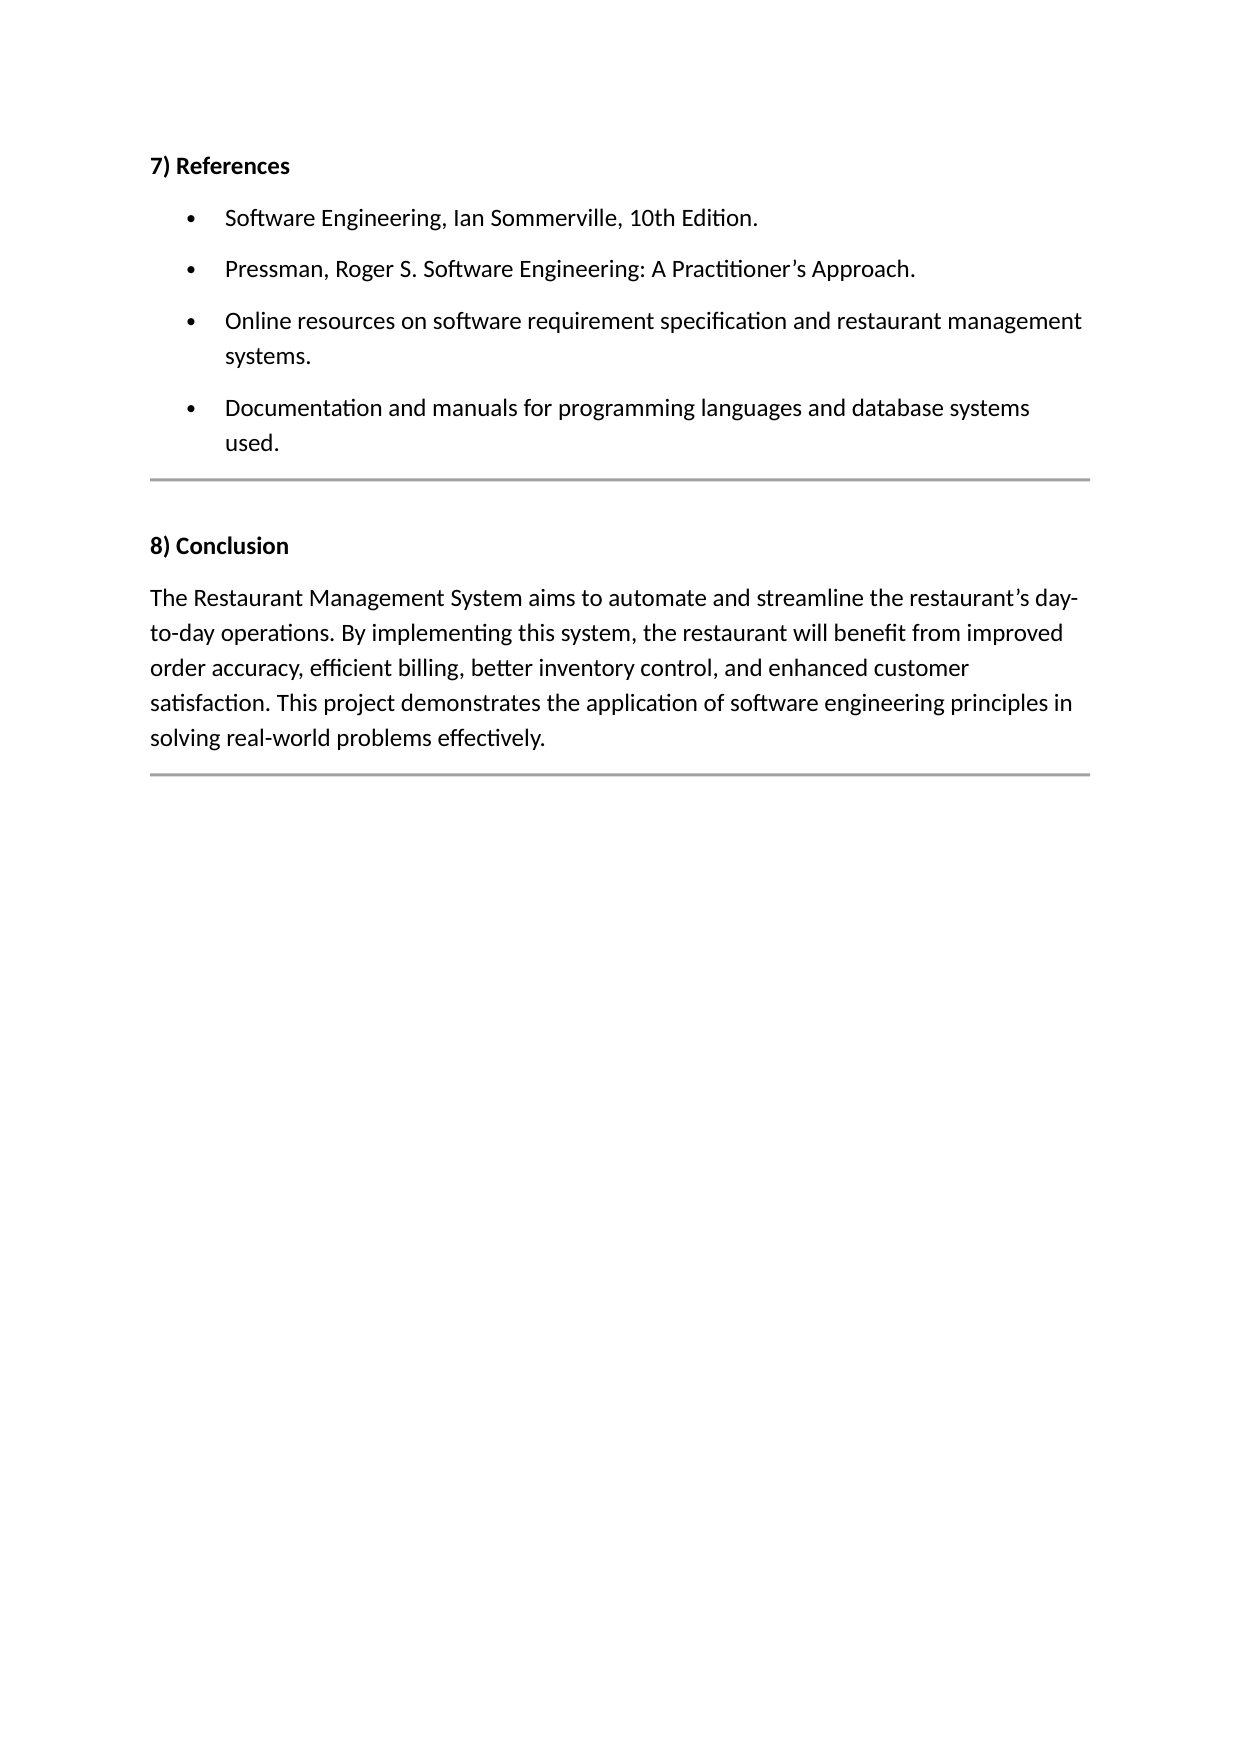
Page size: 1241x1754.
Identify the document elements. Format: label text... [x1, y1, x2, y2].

text 8) Conclusion [150, 530, 1090, 561]
list Online resources on software requirement specification and restaurant management systems. [187, 305, 1090, 371]
text 7) References [150, 150, 1090, 181]
list Documentation and manuals for programming languages and database systems used. [187, 392, 1090, 457]
list Software Engineering, Ian Sommerville, 10th Edition. [187, 202, 1090, 232]
list Pressman, Roger S. Software Engineering: A Practitioner’s Approach. [187, 253, 1090, 284]
text The Restaurant Management System aims to automate and streamline the restaurant’s day-to-day operations. By implementing this system, the restaurant will benefit from improved order accuracy, efficient billing, better inventory control, and enhanced customer satisfaction. This project demonstrates the application of software engineering principles in solving real-world problems effectively. [150, 582, 1090, 752]
